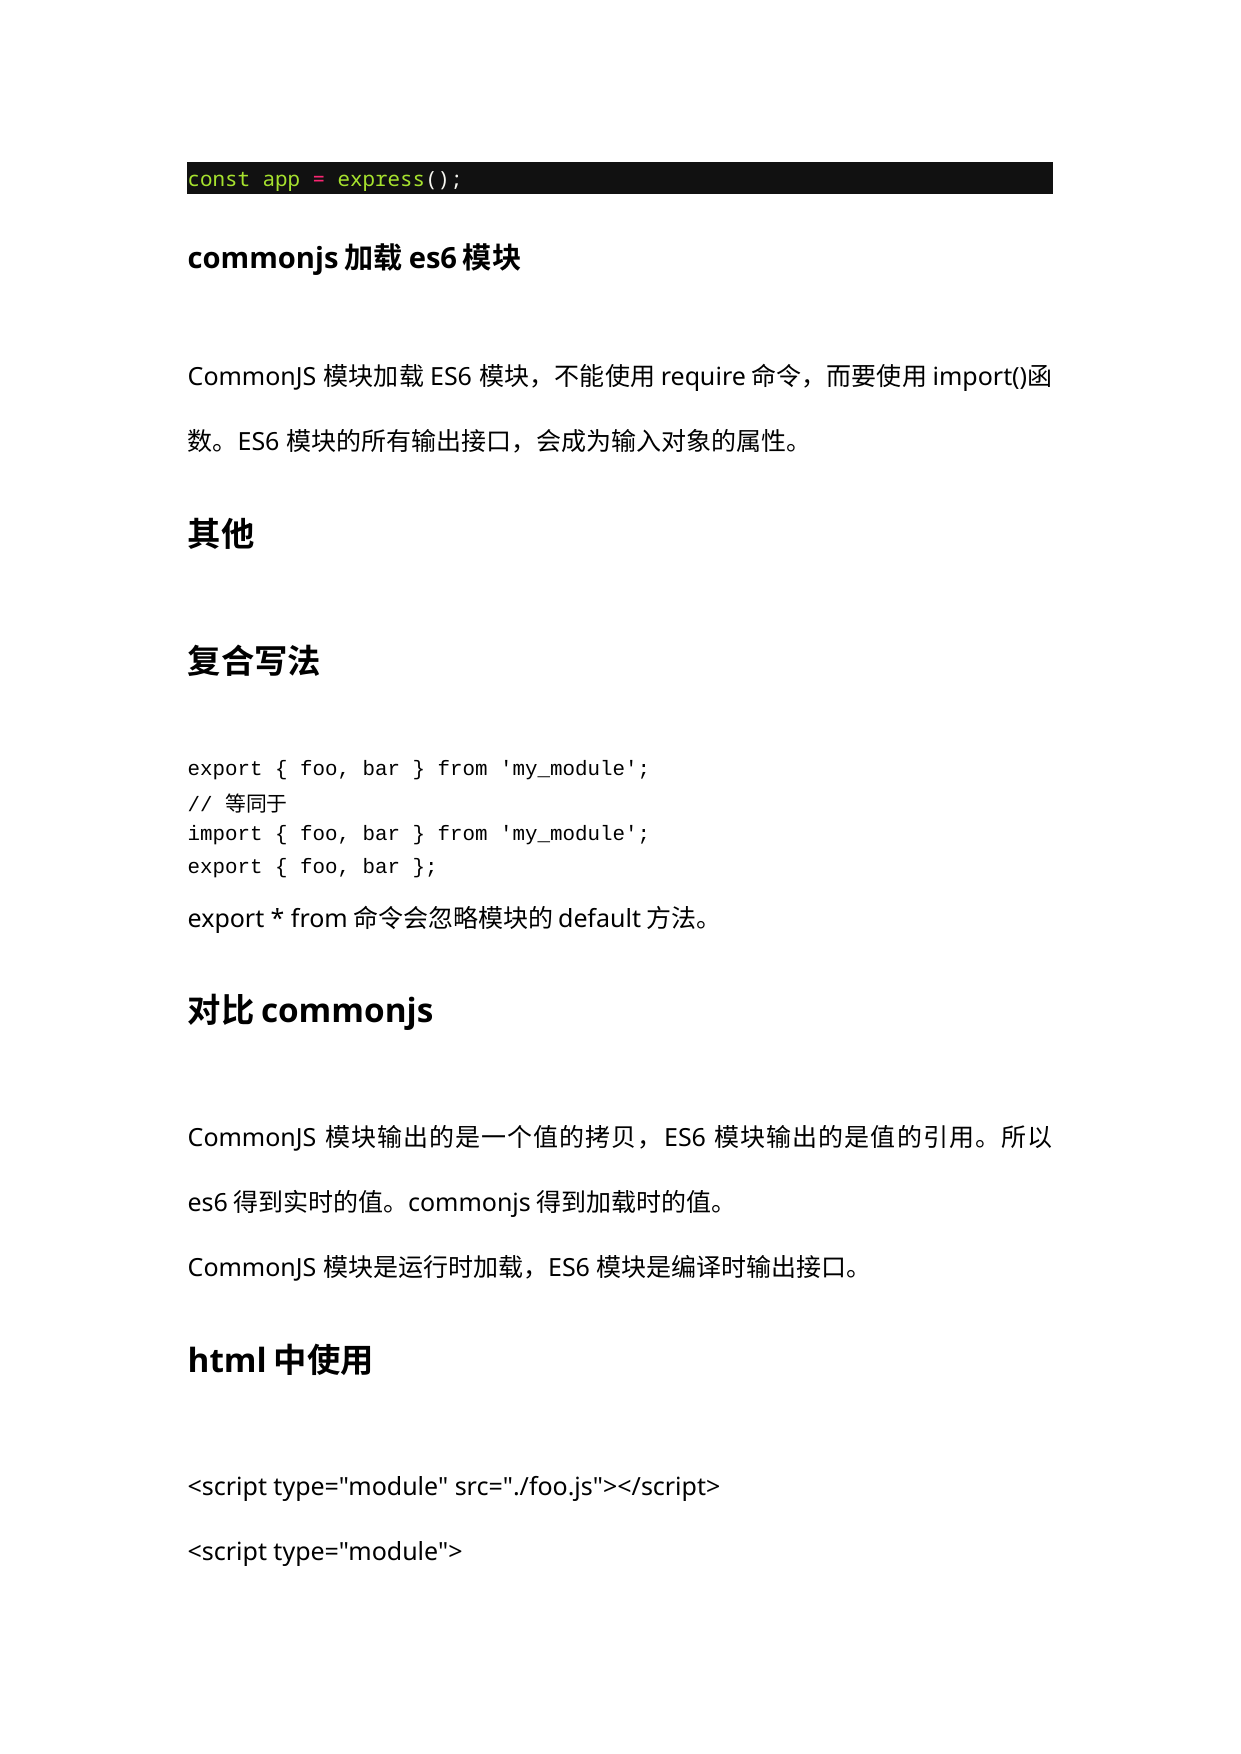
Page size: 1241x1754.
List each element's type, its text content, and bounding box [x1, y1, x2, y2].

text CommonJS 模块是运行时加载，ES6 模块是编译时输出接口。 [187, 1233, 1053, 1298]
text export * from命令会忽略模块的default方法。 [187, 884, 1053, 949]
text <script type="module"> [187, 1518, 1053, 1583]
subtitle 对比commonjs [187, 976, 1053, 1041]
text const app = express(); [187, 162, 1053, 194]
text export { foo, bar }; [187, 851, 1053, 884]
subtitle 其他 [187, 499, 1053, 564]
text CommonJS 模块加载 ES6 模块，不能使用require命令，而要使用import()函数。ES6 模块的所有输出接口，会成为输入对象的属性。 [187, 342, 1053, 472]
text export { foo, bar } from 'my_module'; [187, 754, 1053, 786]
text <script type="module" src="./foo.js"></script> [187, 1453, 1053, 1518]
subtitle html中使用 [187, 1326, 1053, 1391]
subtitle commonjs加载es6模块 [187, 224, 1053, 289]
text import { foo, bar } from 'my_module'; [187, 819, 1053, 851]
text CommonJS 模块输出的是一个值的拷贝，ES6 模块输出的是值的引用。所以es6得到实时的值。commonjs得到加载时的值。 [187, 1103, 1053, 1233]
subtitle 复合写法 [187, 627, 1053, 692]
text // 等同于 [187, 786, 1053, 819]
